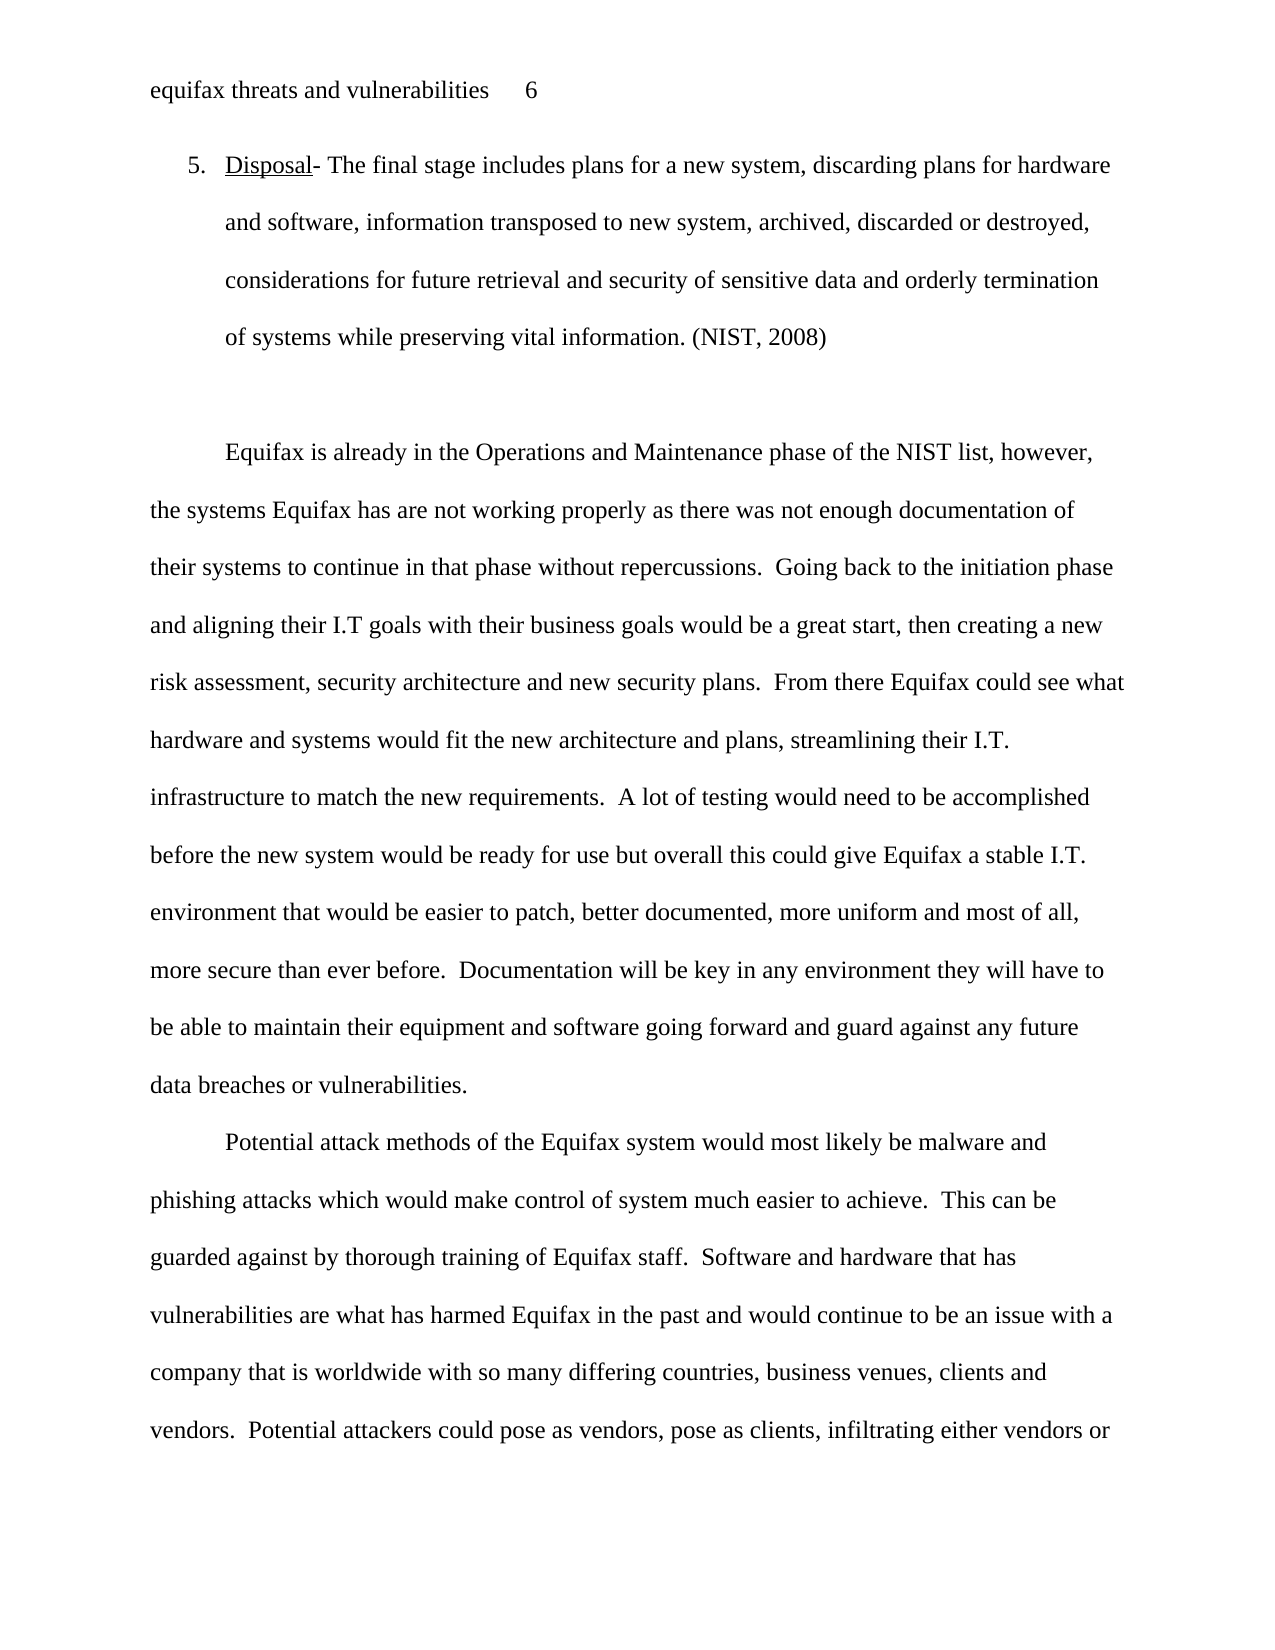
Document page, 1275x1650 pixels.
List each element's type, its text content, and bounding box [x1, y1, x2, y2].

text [150, 1127, 1125, 1444]
text Equifax is already in the Operations and Maintenance phase of the NIST list, however, the systems Equifax has are not working properly as there was not enough documentation of their systems to continue in that phase without repercussions. Going back to the initiation phase and aligning their I.T goals with their business goals would be a great start, then creating a new risk assessment, security architecture and new security plans. From there Equifax could see what hardware and systems would fit the new architecture and plans, streamlining their I.T. infrastructure to match the new requirements. A lot of testing would need to be accomplished before the new system would be ready for use but overall this could give Equifax a stable I.T. environment that would be easier to patch, better documented, more uniform and most of all, more secure than ever before. Documentation will be key in any environment they will have to be able to maintain their equipment and software going forward and guard against any future data breaches or vulnerabilities. [150, 437, 1125, 1099]
list Disposal- The final stage includes plans for a new system, discarding plans for hardware and software, information transposed to new system, archived, discarded or destroyed, considerations for future retrieval and security of sensitive data and orderly termination of systems while preserving vital information. (NIST, 2008) [187, 150, 1125, 351]
